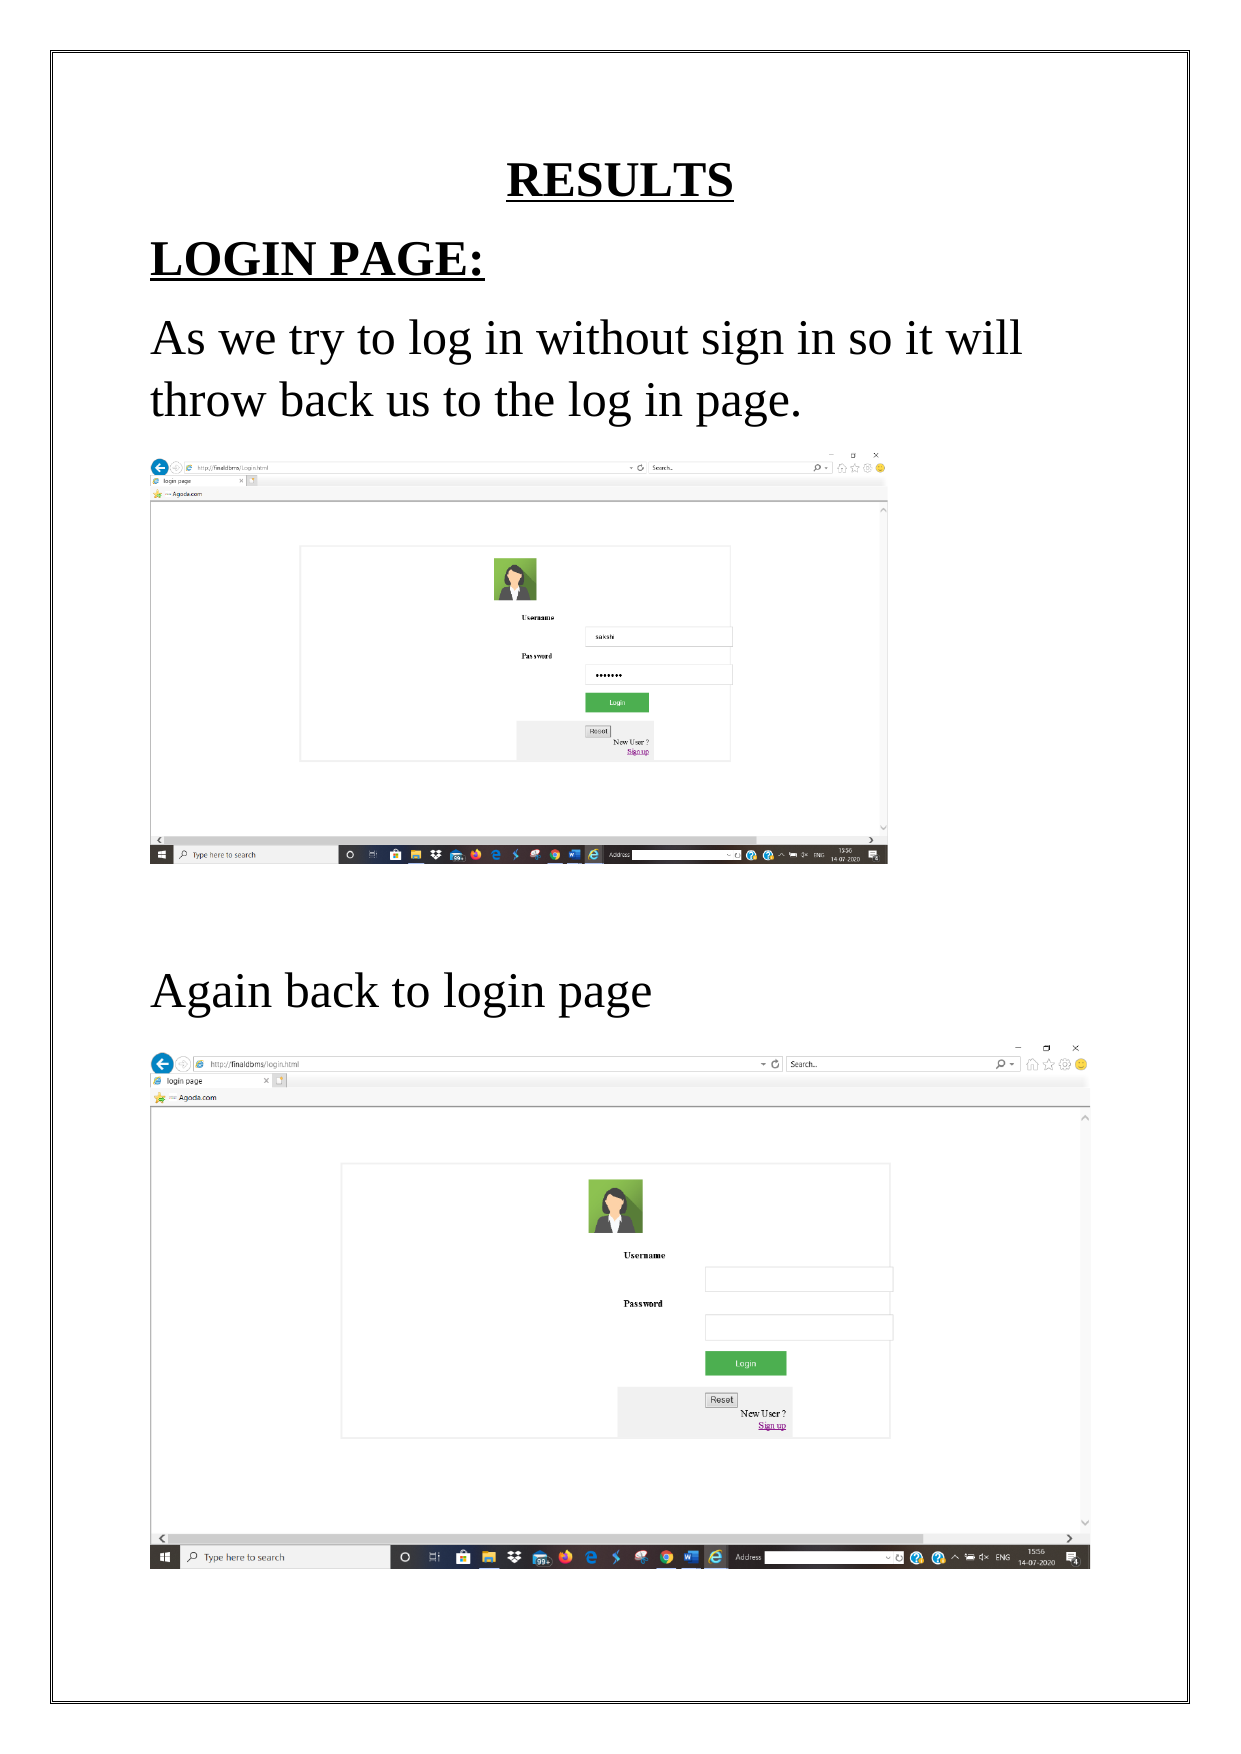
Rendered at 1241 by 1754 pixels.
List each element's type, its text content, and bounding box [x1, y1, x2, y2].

text Again back to login page [150, 961, 1090, 1018]
text As we try to log in without sign in so it will throw back us to the log in page. [150, 307, 1090, 427]
text RESULTS [150, 150, 1090, 207]
picture [150, 1039, 1091, 1569]
picture [150, 448, 888, 864]
text LOGIN PAGE: [150, 229, 1090, 286]
